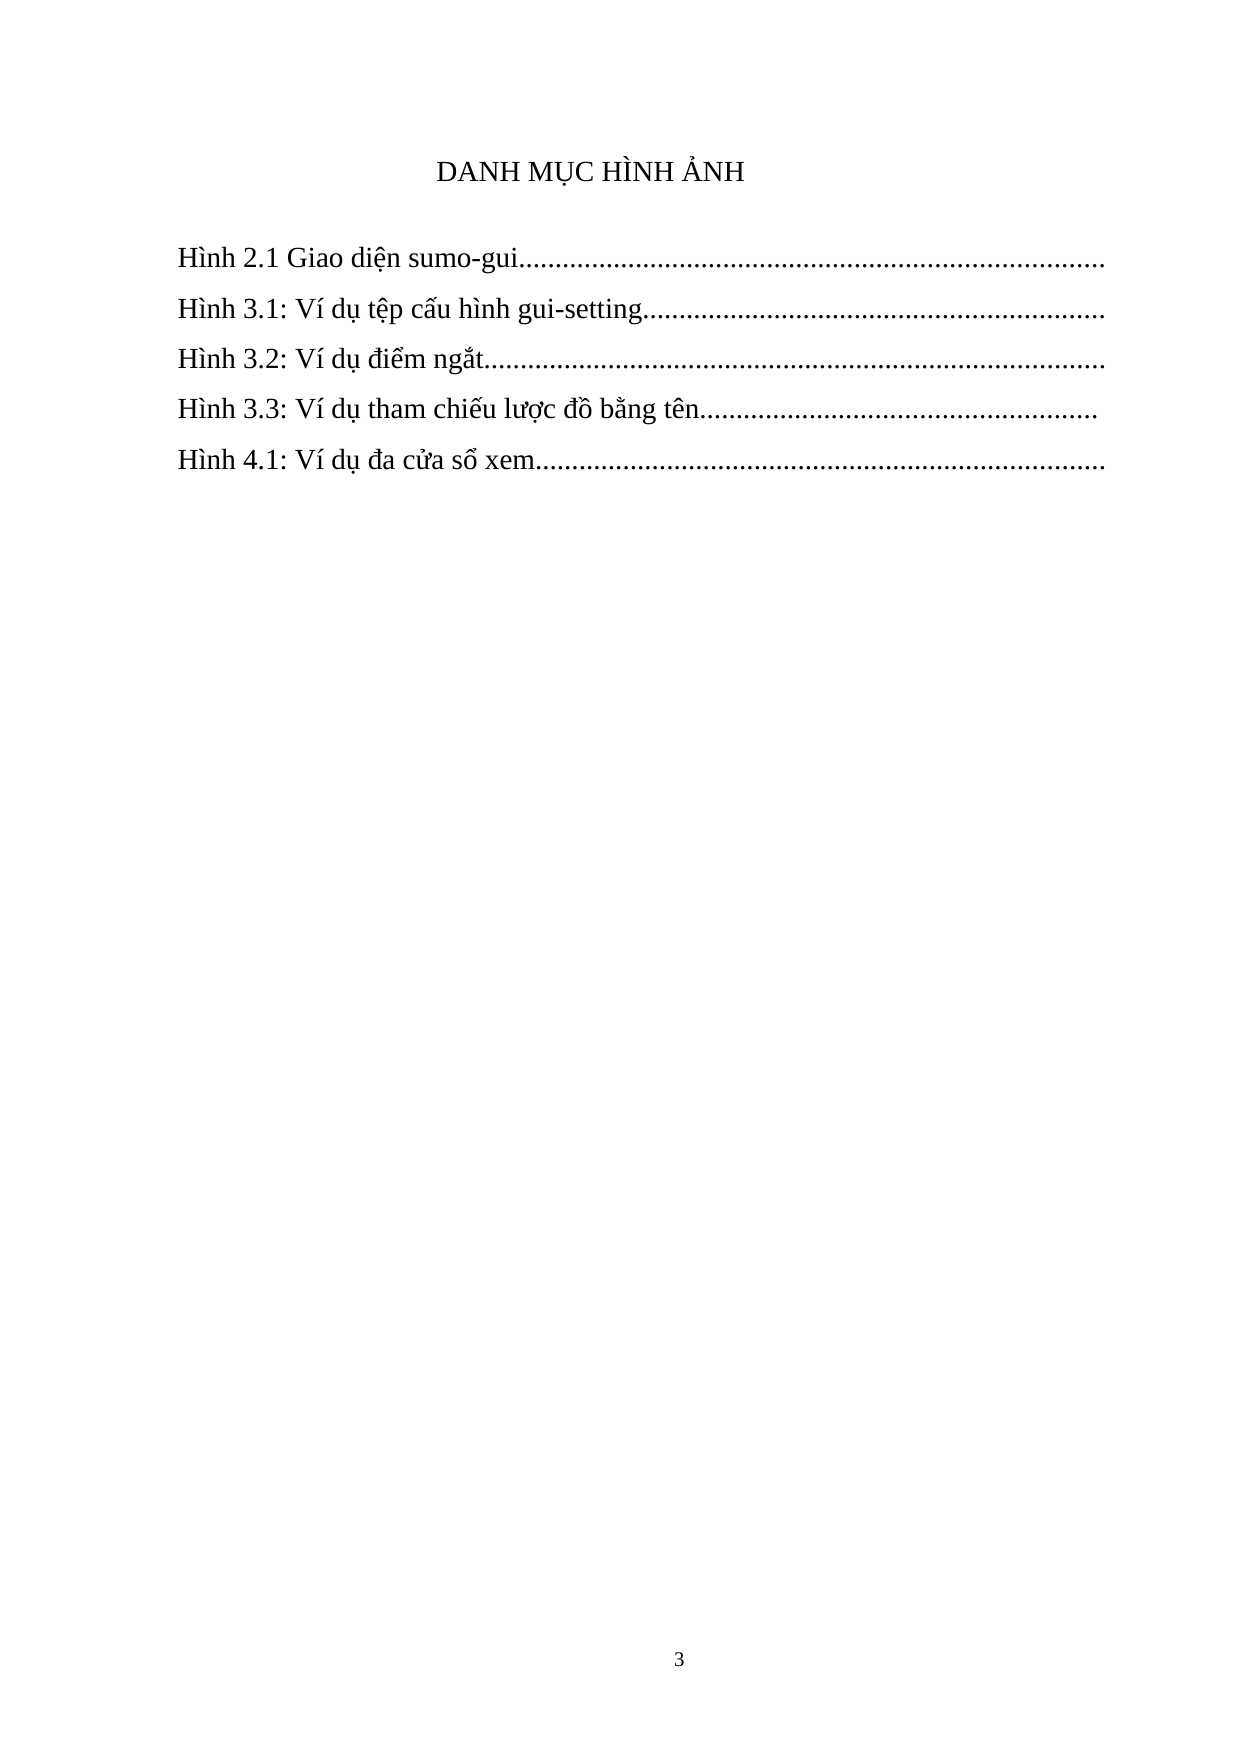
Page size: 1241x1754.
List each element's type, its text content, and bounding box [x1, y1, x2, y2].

text Hình 4.1: Ví dụ đa cửa sổ xem 7 [177, 442, 1004, 475]
text Hình 2.1 Giao diện sumo-gui 5 [177, 241, 1004, 274]
text Hình 3.2: Ví dụ điểm ngắt 6 [177, 341, 1004, 375]
text DANH MỤC HÌNH ẢNH [177, 154, 1004, 188]
text Hình 3.1: Ví dụ tệp cấu hình gui-setting 6 [177, 291, 1004, 324]
text Hình 3.3: Ví dụ tham chiếu lược đồ bằng tên 6 [177, 391, 1004, 425]
